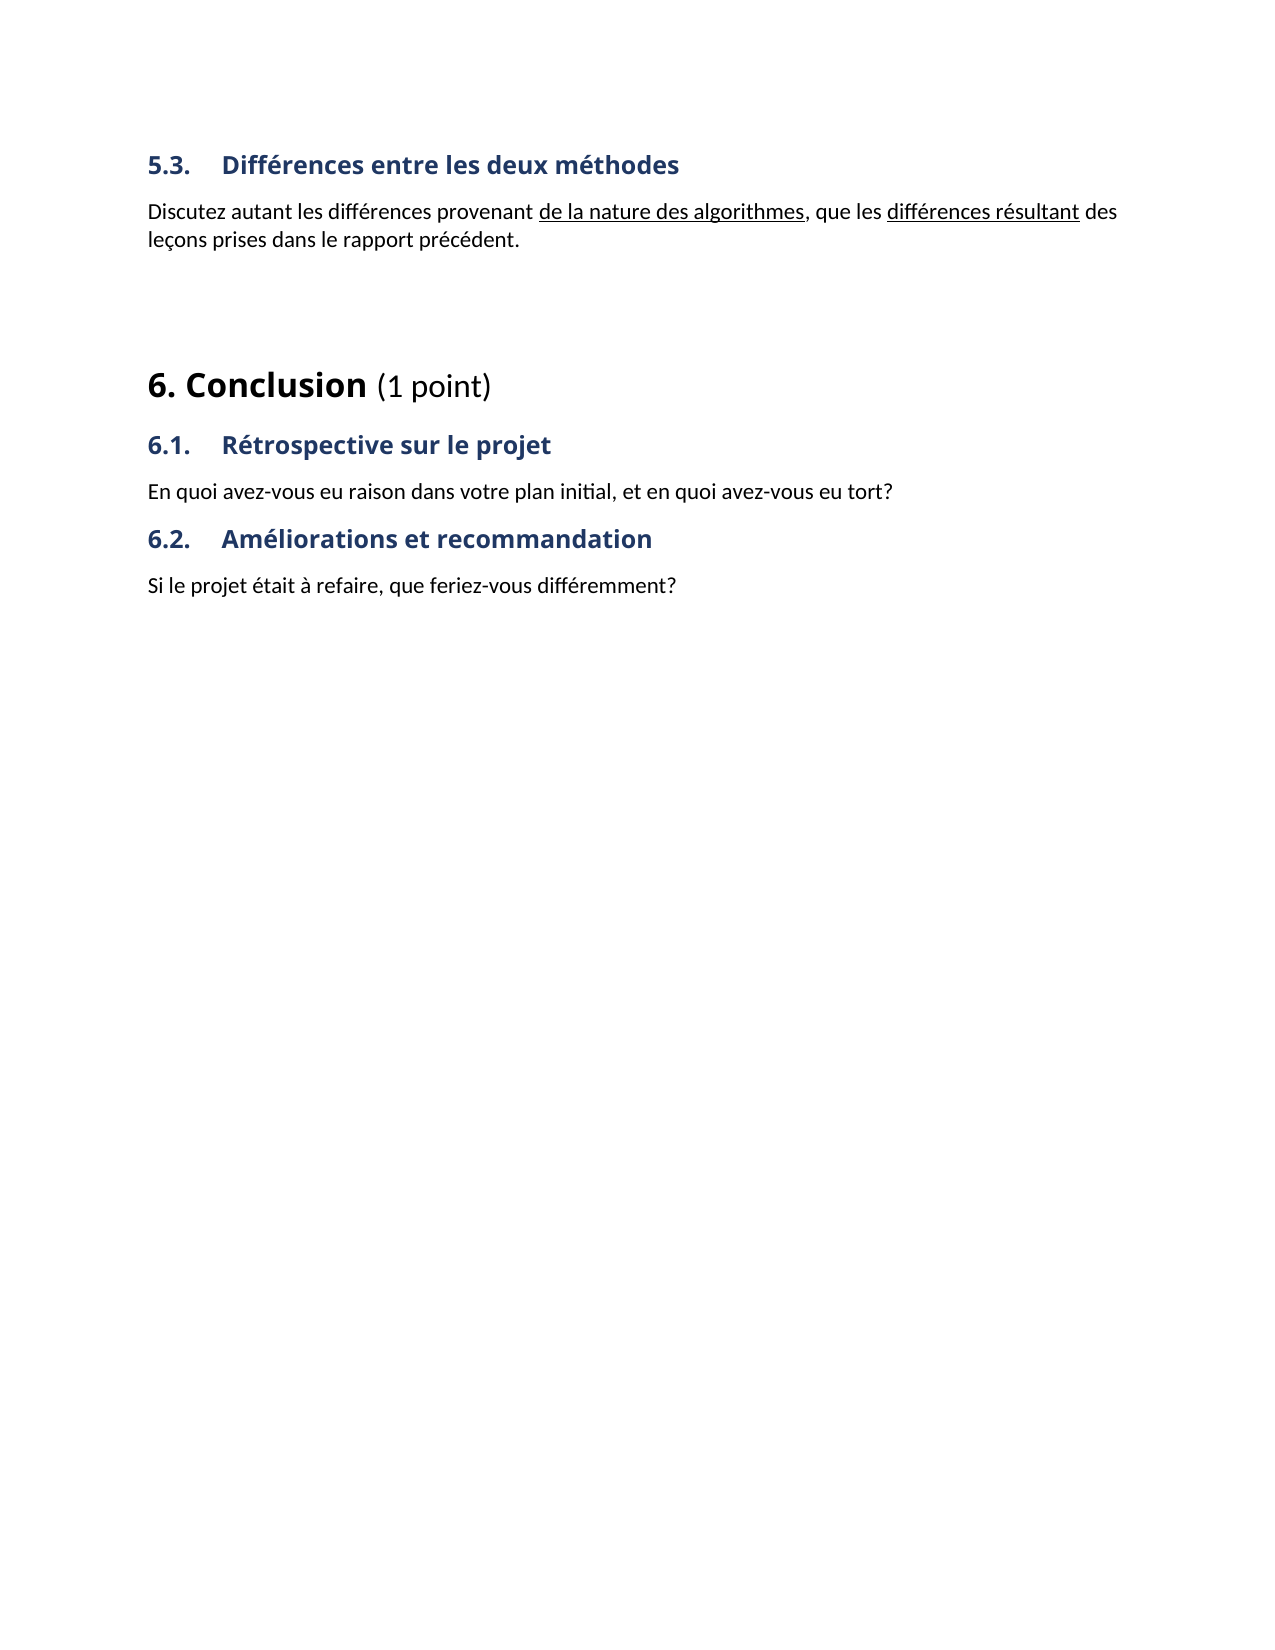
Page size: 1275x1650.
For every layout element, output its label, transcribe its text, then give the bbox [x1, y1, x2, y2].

subtitle Différences entre les deux méthodes [148, 148, 1127, 182]
subtitle Améliorations et recommandation [148, 522, 1127, 556]
text Discutez autant les différences provenant de la nature des algorithmes, que les différences résultant des leçons prises dans le rapport précédent. [148, 197, 1127, 253]
text En quoi avez-vous eu raison dans votre plan initial, et en quoi avez-vous eu tort? [148, 477, 1127, 505]
text Si le projet était à refaire, que feriez-vous différemment? [148, 571, 1127, 599]
subtitle Rétrospective sur le projet [148, 428, 1127, 462]
subtitle Conclusion (1 point) [148, 362, 1127, 407]
